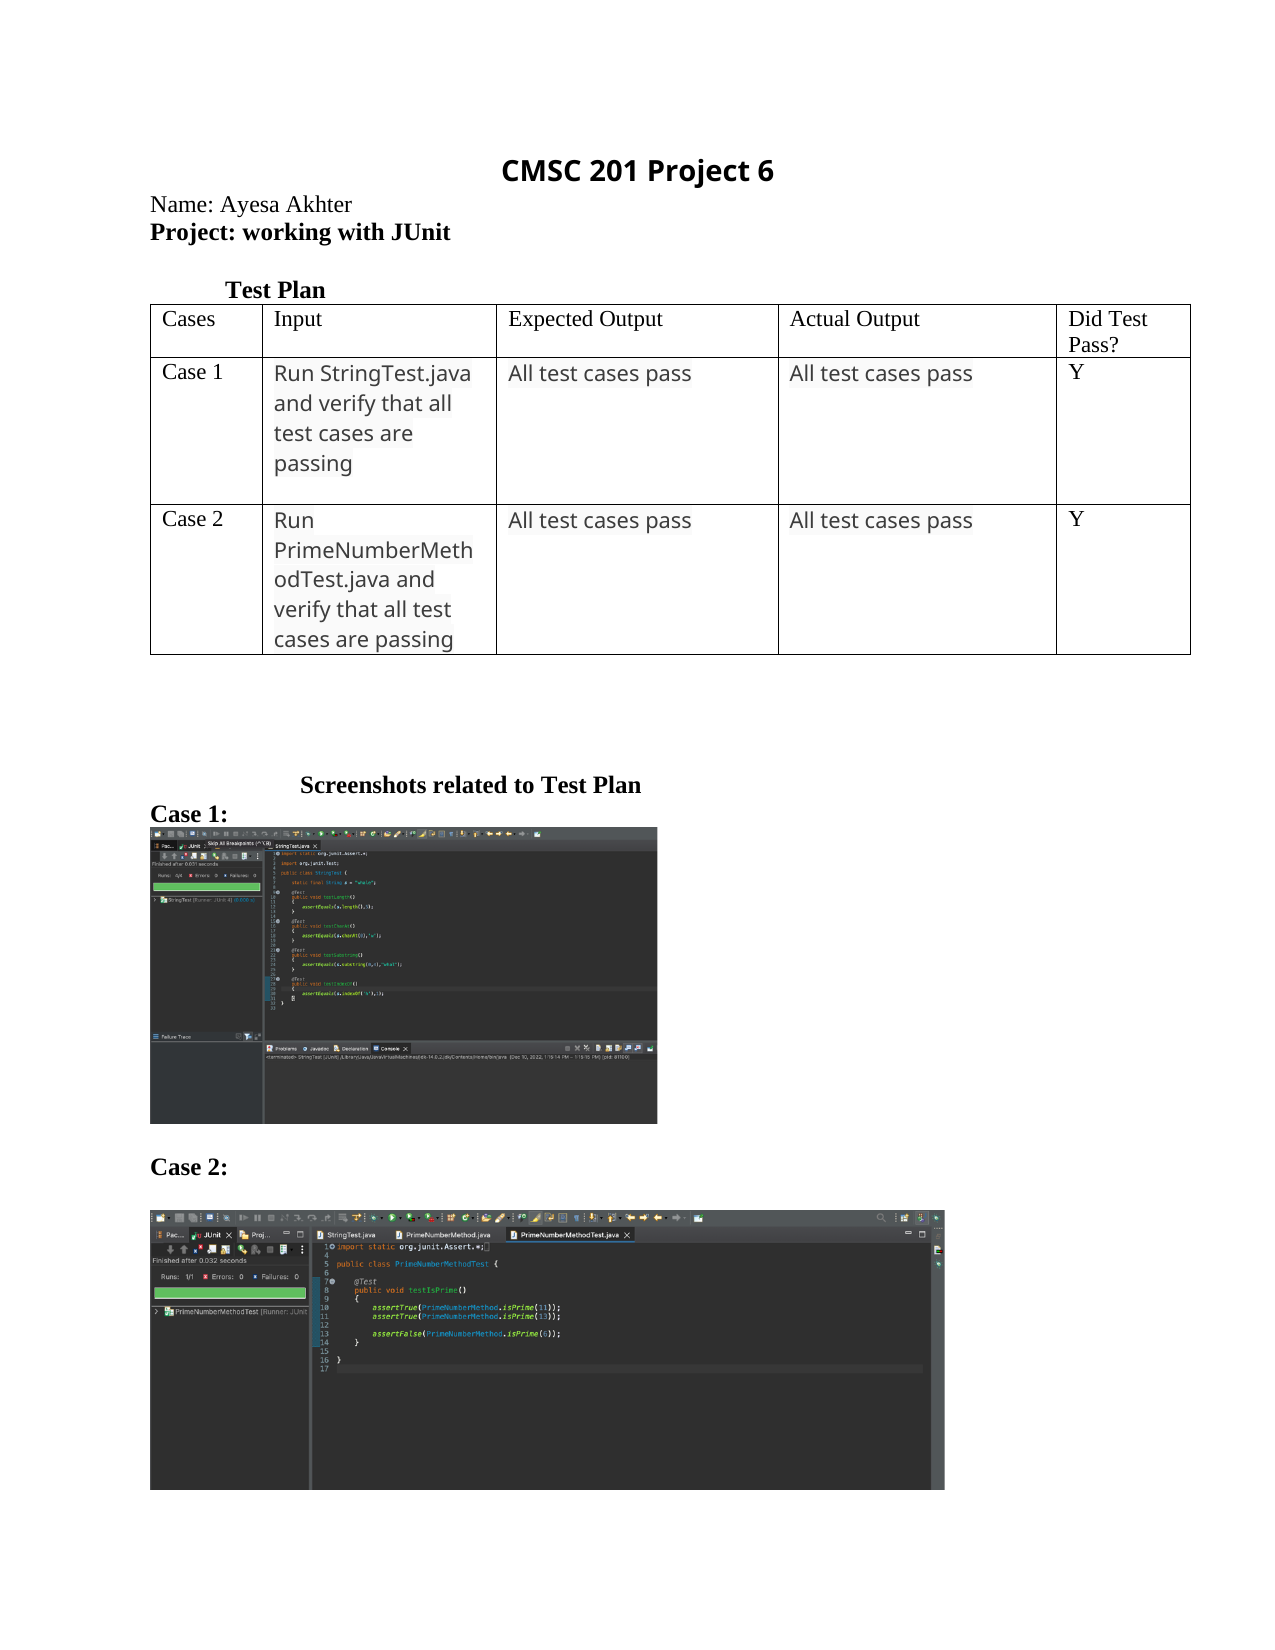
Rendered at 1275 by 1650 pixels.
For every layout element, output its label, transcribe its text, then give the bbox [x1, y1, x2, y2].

table_cell All test cases pass [497, 505, 778, 654]
text CMSC 201 Project 6 [150, 150, 1125, 190]
table_cell All test cases pass [497, 358, 778, 504]
table_cell Y [1057, 505, 1190, 654]
table_header Did Test Pass? [1057, 305, 1190, 357]
table_cell All test cases pass [779, 358, 1056, 504]
table_header Input [263, 305, 496, 357]
text Screenshots related to Test Plan [225, 770, 1125, 799]
picture [150, 1210, 945, 1490]
table_cell Run StringTest.java and verify that all test cases are passing [263, 358, 496, 504]
table_cell Run PrimeNumberMethodTest.java and verify that all test cases are passing [263, 505, 496, 654]
list Test Plan [225, 275, 1125, 303]
table_cell Case 2 [151, 505, 262, 654]
table_cell All test cases pass [779, 505, 1056, 654]
table_header Actual Output [779, 305, 1056, 357]
table_cell Case 1 [151, 358, 262, 504]
text Case 1: [150, 799, 1125, 827]
text Case 2: [150, 1152, 1125, 1181]
table_header Expected Output [497, 305, 778, 357]
table_header Cases [151, 305, 262, 357]
table_cell Y [1057, 358, 1190, 504]
picture [150, 827, 658, 1124]
text Name: Ayesa Akhter [150, 190, 1125, 217]
text Project: working with JUnit [150, 217, 1125, 246]
